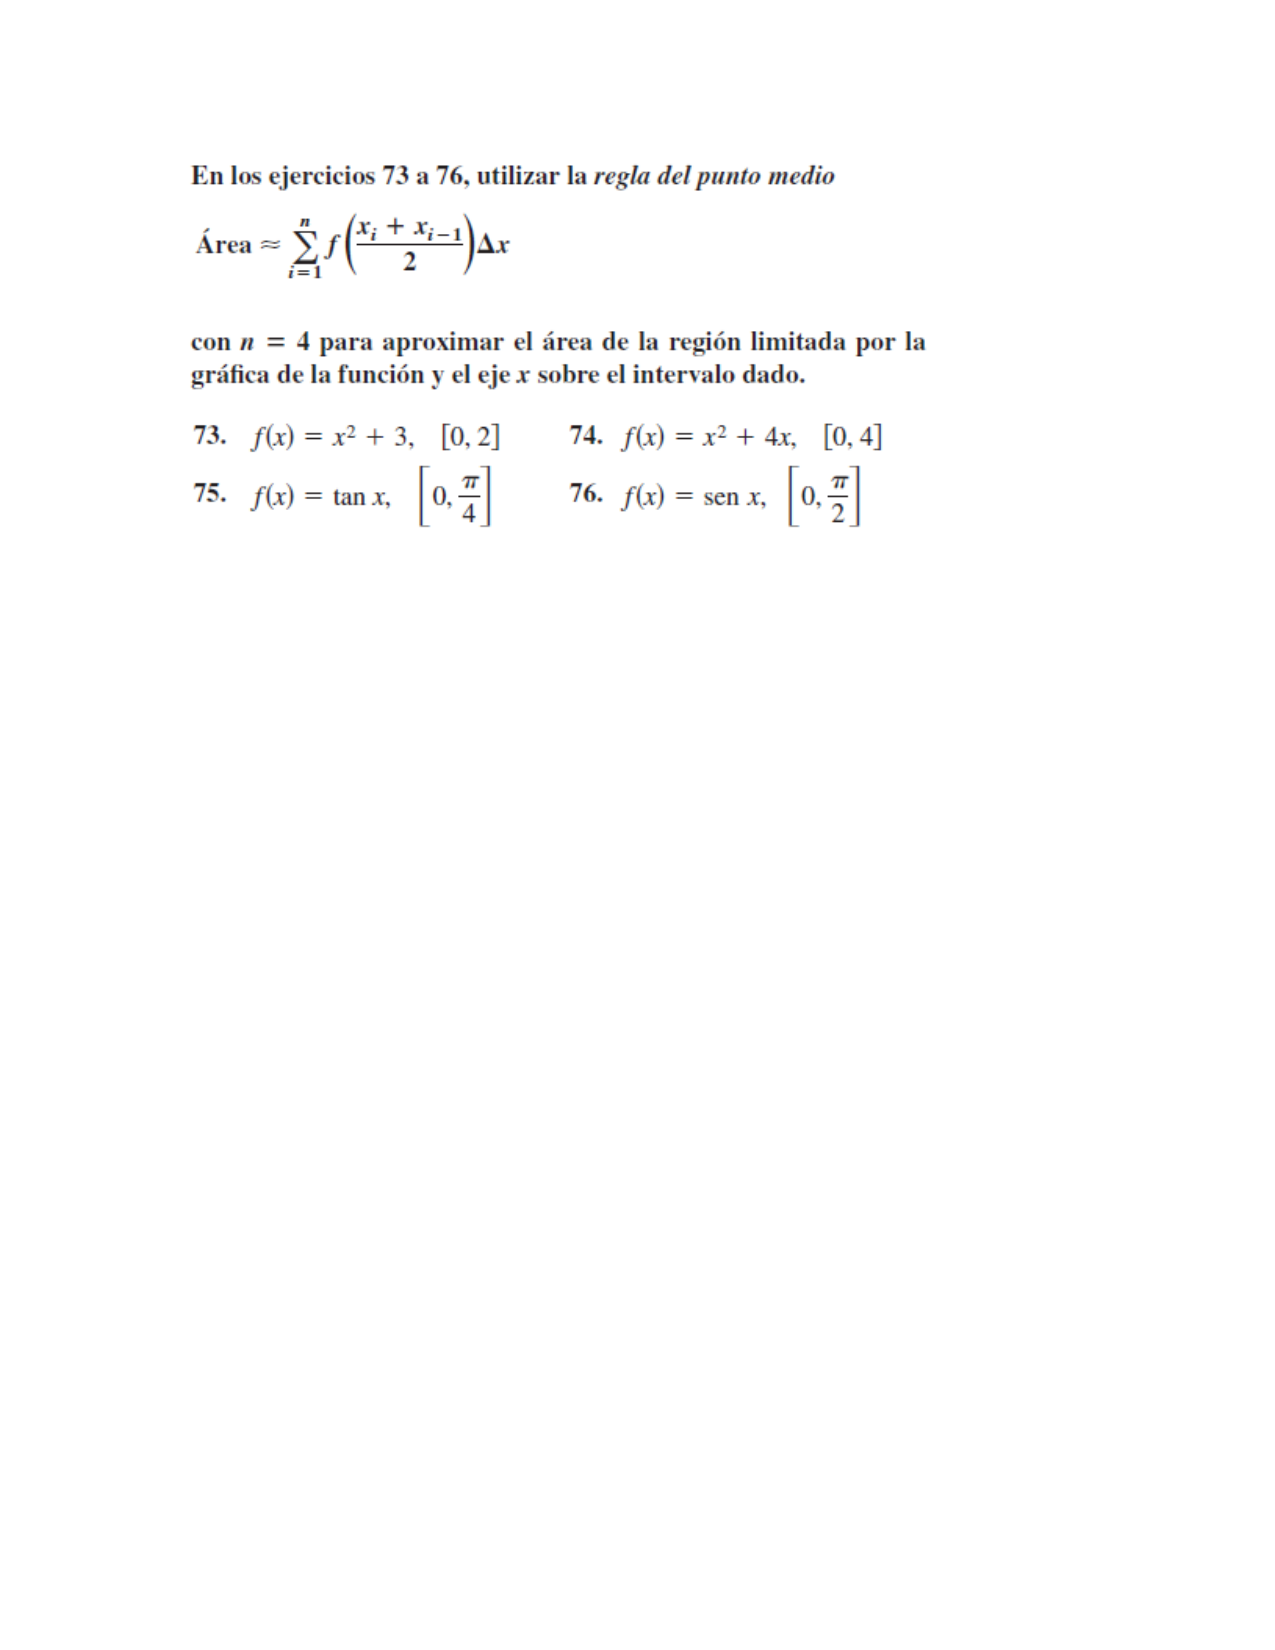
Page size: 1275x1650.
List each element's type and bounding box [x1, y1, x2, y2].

picture [177, 147, 949, 571]
